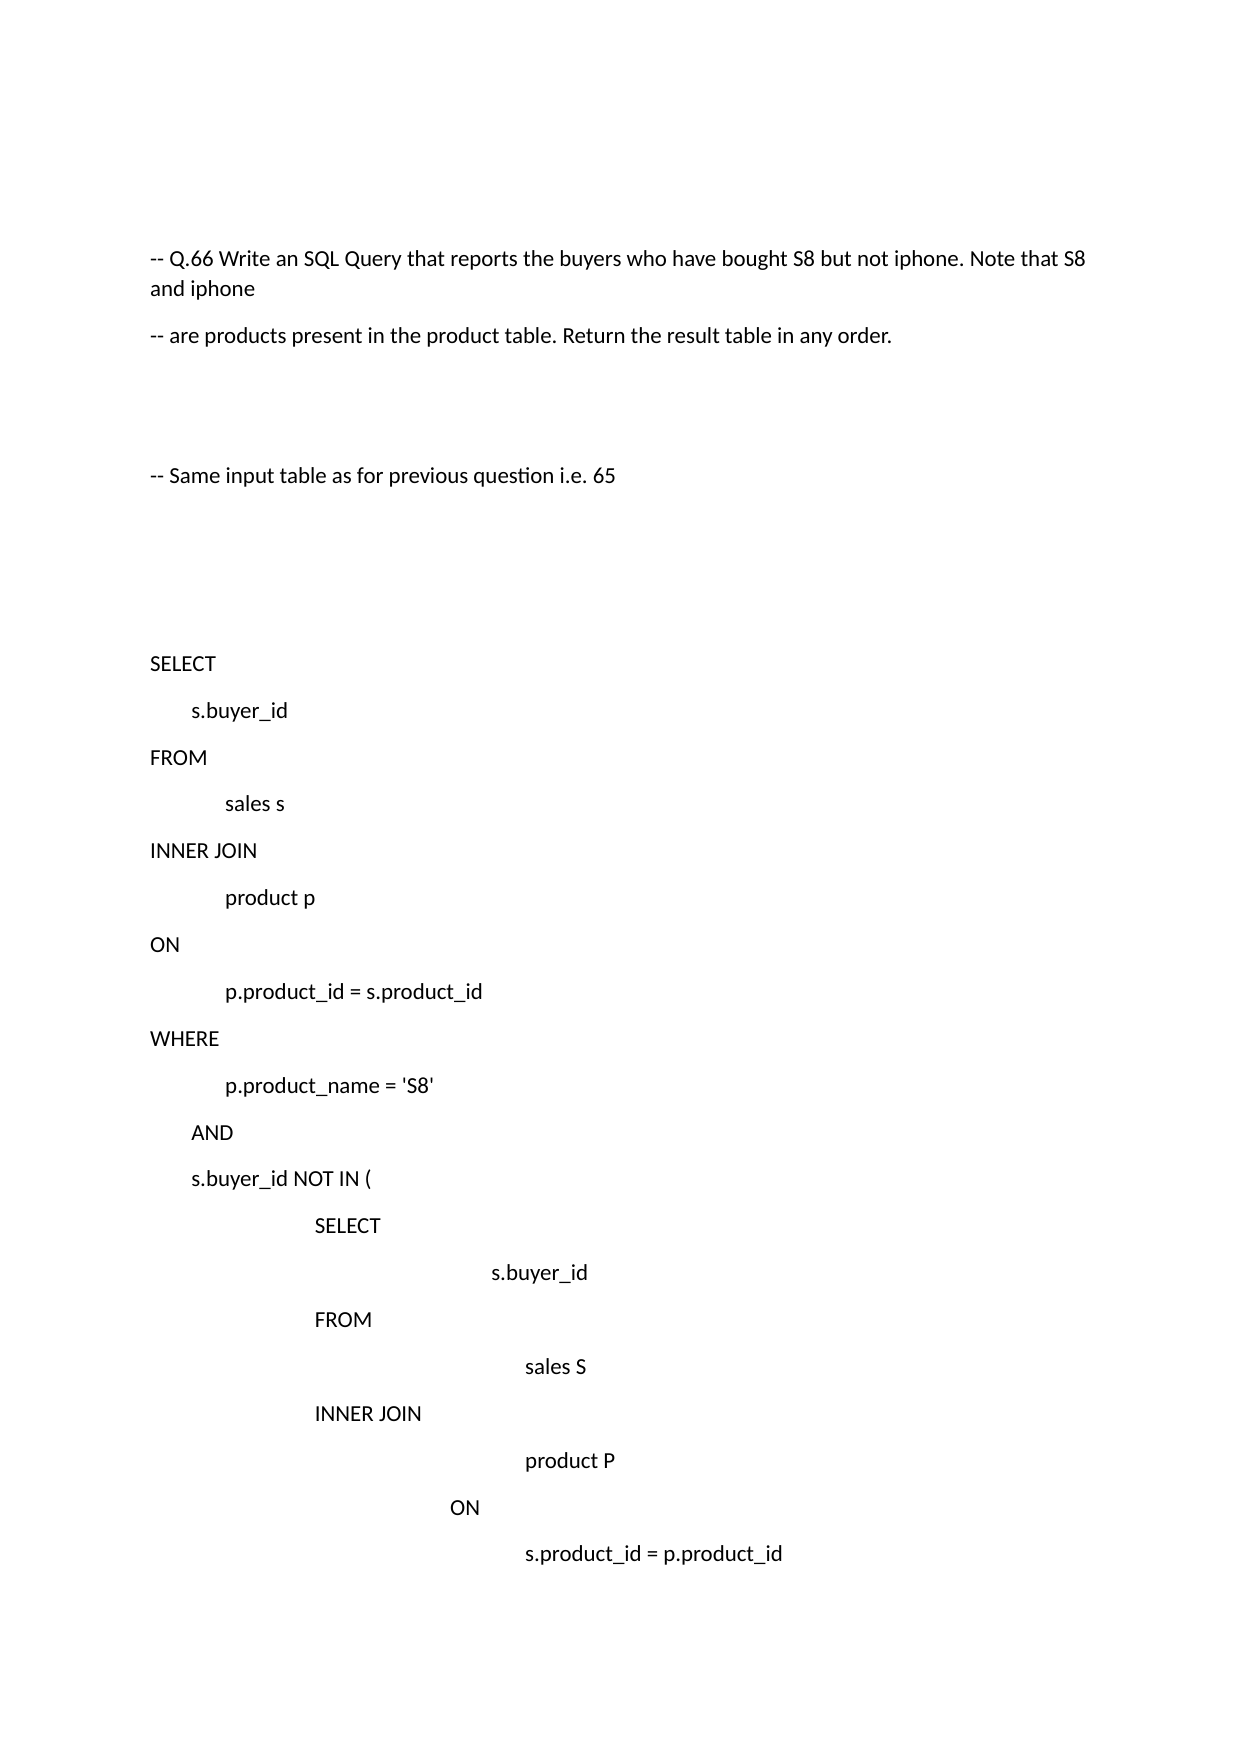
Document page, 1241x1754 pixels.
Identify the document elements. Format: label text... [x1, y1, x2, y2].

text p.product_name = 'S8' [150, 1071, 1090, 1099]
text sales s [150, 789, 1090, 818]
text ON [150, 930, 1090, 958]
text ON [150, 1493, 1090, 1521]
text SELECT [150, 649, 1090, 677]
text WHERE [150, 1024, 1090, 1052]
text INNER JOIN [150, 836, 1090, 864]
text s.buyer_id [150, 1258, 1090, 1286]
text sales S [150, 1352, 1090, 1380]
text AND [150, 1118, 1090, 1146]
text s.buyer_id NOT IN ( [150, 1164, 1090, 1193]
text INNER JOIN [150, 1399, 1090, 1427]
text FROM [150, 743, 1090, 771]
text SELECT [150, 1211, 1090, 1239]
text -- are products present in the product table. Return the result table in any order. [150, 321, 1090, 349]
text product P [150, 1446, 1090, 1474]
text s.buyer_id [150, 696, 1090, 724]
text s.product_id = p.product_id [150, 1539, 1090, 1568]
text FROM [150, 1305, 1090, 1333]
text -- Same input table as for previous question i.e. 65 [150, 461, 1090, 489]
text p.product_id = s.product_id [150, 977, 1090, 1005]
text product p [150, 883, 1090, 911]
text -- Q.66 Write an SQL Query that reports the buyers who have bought S8 but not iphone. Note that S8 and iphone [150, 244, 1090, 302]
